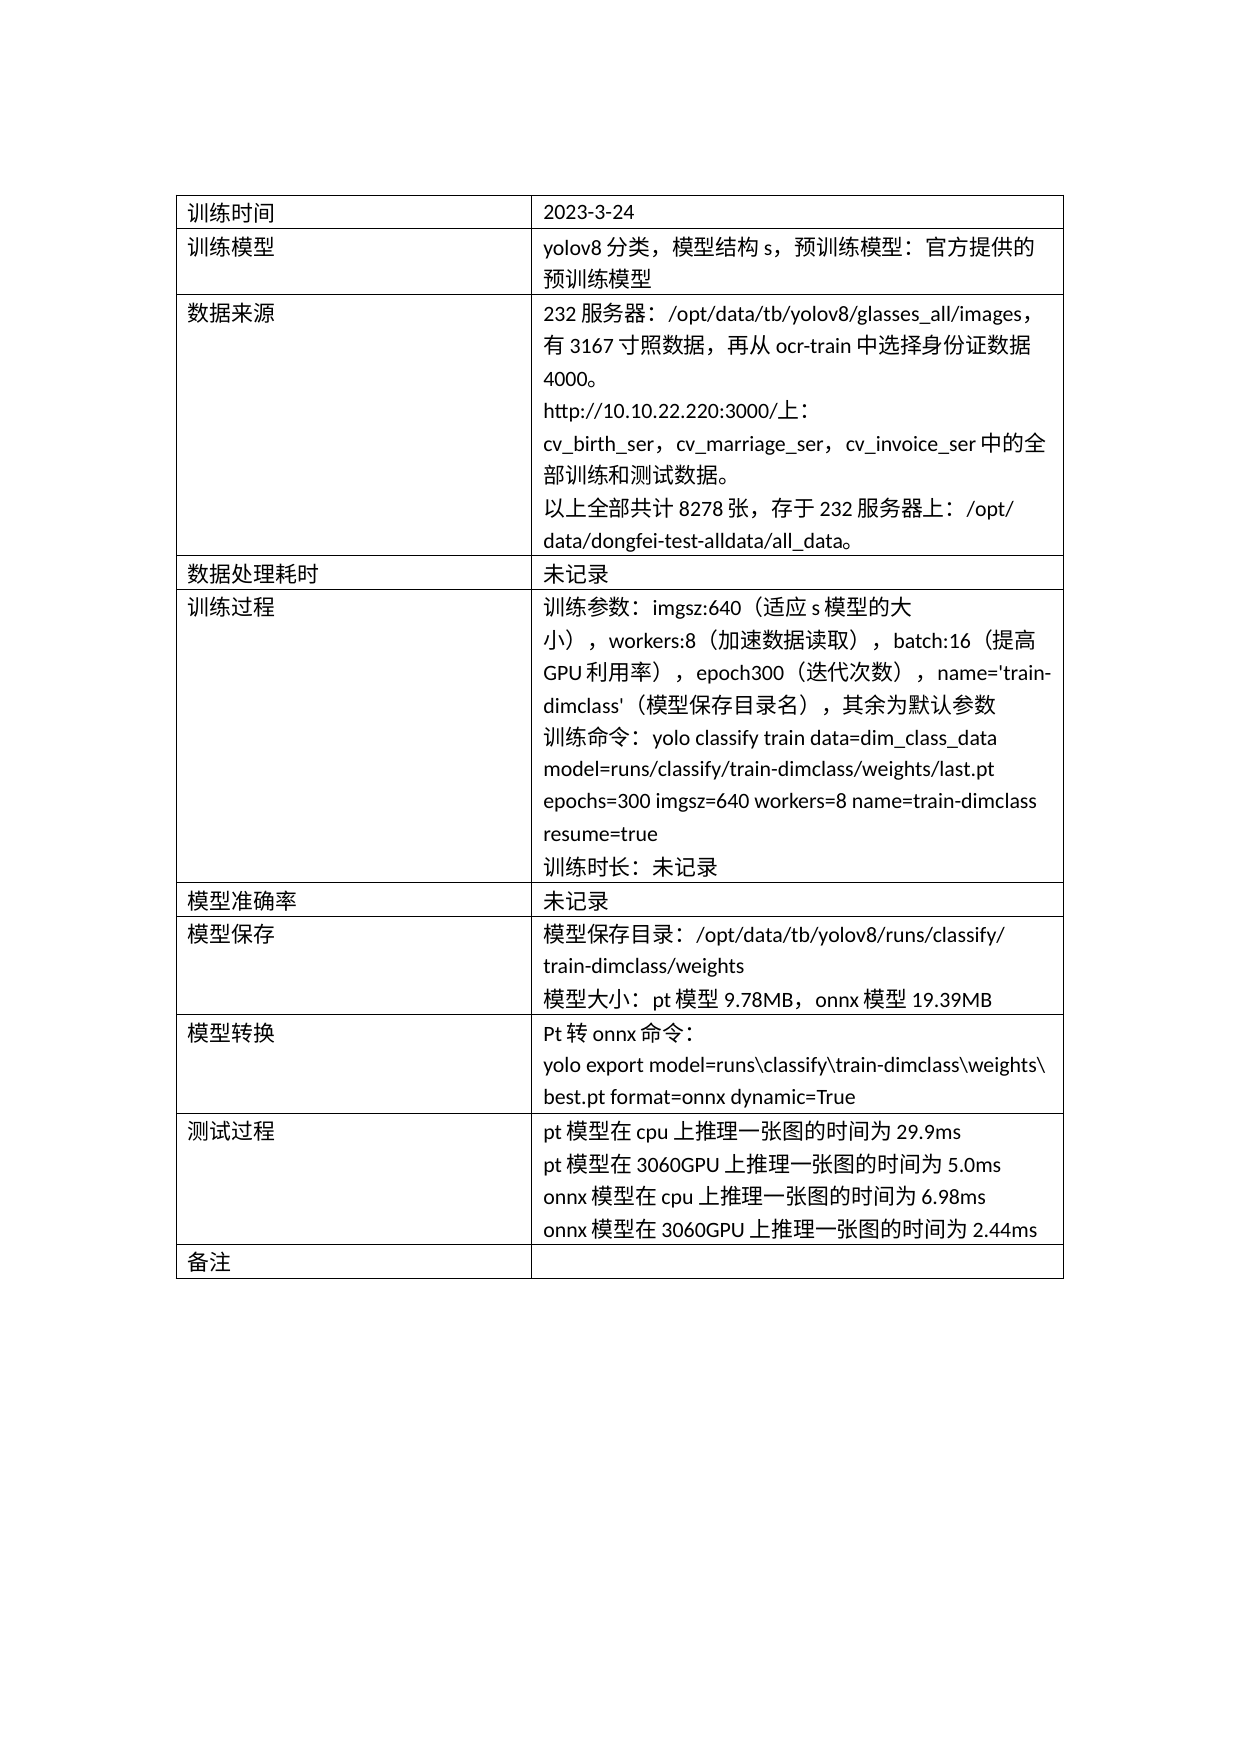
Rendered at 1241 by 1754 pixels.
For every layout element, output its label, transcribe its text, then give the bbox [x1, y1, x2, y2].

table_cell 模型保存 [177, 917, 531, 1014]
table_cell [532, 1245, 1063, 1277]
table_cell 训练参数：imgsz:640（适应s模型的大小），workers:8（加速数据读取），batch:16（提高GPU利用率），epoch300（迭代次数），name='train-dimclass'（模型保存目录名），其余为默认参数 训练命令：yolo classify train data=dim_class_data model=runs/classify/train-dimclass/weights/last.pt epochs=300 imgsz=640 workers=8 name=train-dimclass resume=true 训练时长：未记录 [532, 590, 1063, 882]
table_cell 未记录 [532, 556, 1063, 589]
table_cell 数据处理耗时 [177, 556, 531, 589]
table_header 2023-3-24 [532, 196, 1063, 228]
table_cell 备注 [177, 1245, 531, 1277]
table_cell yolov8分类，模型结构s，预训练模型：官方提供的预训练模型 [532, 229, 1063, 294]
table_header 训练时间 [177, 196, 531, 228]
table_cell 数据来源 [177, 295, 531, 555]
table_cell 模型准确率 [177, 883, 531, 916]
table_cell Pt转onnx命令： yolo export model=runs\classify\train-dimclass\weights\best.pt format=onnx dynamic=True [532, 1015, 1063, 1113]
table_cell 测试过程 [177, 1114, 531, 1244]
table_cell 模型转换 [177, 1015, 531, 1113]
table_cell 训练模型 [177, 229, 531, 294]
table_cell 未记录 [532, 883, 1063, 916]
table_cell 训练过程 [177, 590, 531, 882]
table_cell 模型保存目录：/opt/data/tb/yolov8/runs/classify/train-dimclass/weights 模型大小：pt模型9.78MB，onnx模型19.39MB [532, 917, 1063, 1014]
table_cell pt模型在cpu上推理一张图的时间为29.9ms pt模型在3060GPU上推理一张图的时间为5.0ms onnx模型在cpu上推理一张图的时间为6.98ms onnx模型在3060GPU上推理一张图的时间为2.44ms [532, 1114, 1063, 1244]
table_cell 232服务器：/opt/data/tb/yolov8/glasses_all/images，有3167寸照数据，再从ocr-train中选择身份证数据4000。 http://10.10.22.220:3000/上：cv_birth_ser，cv_marriage_ser，cv_invoice_ser中的全部训练和测试数据。 以上全部共计8278张，存于232服务器上：/opt/data/dongfei-test-alldata/all_data。 [532, 295, 1063, 555]
